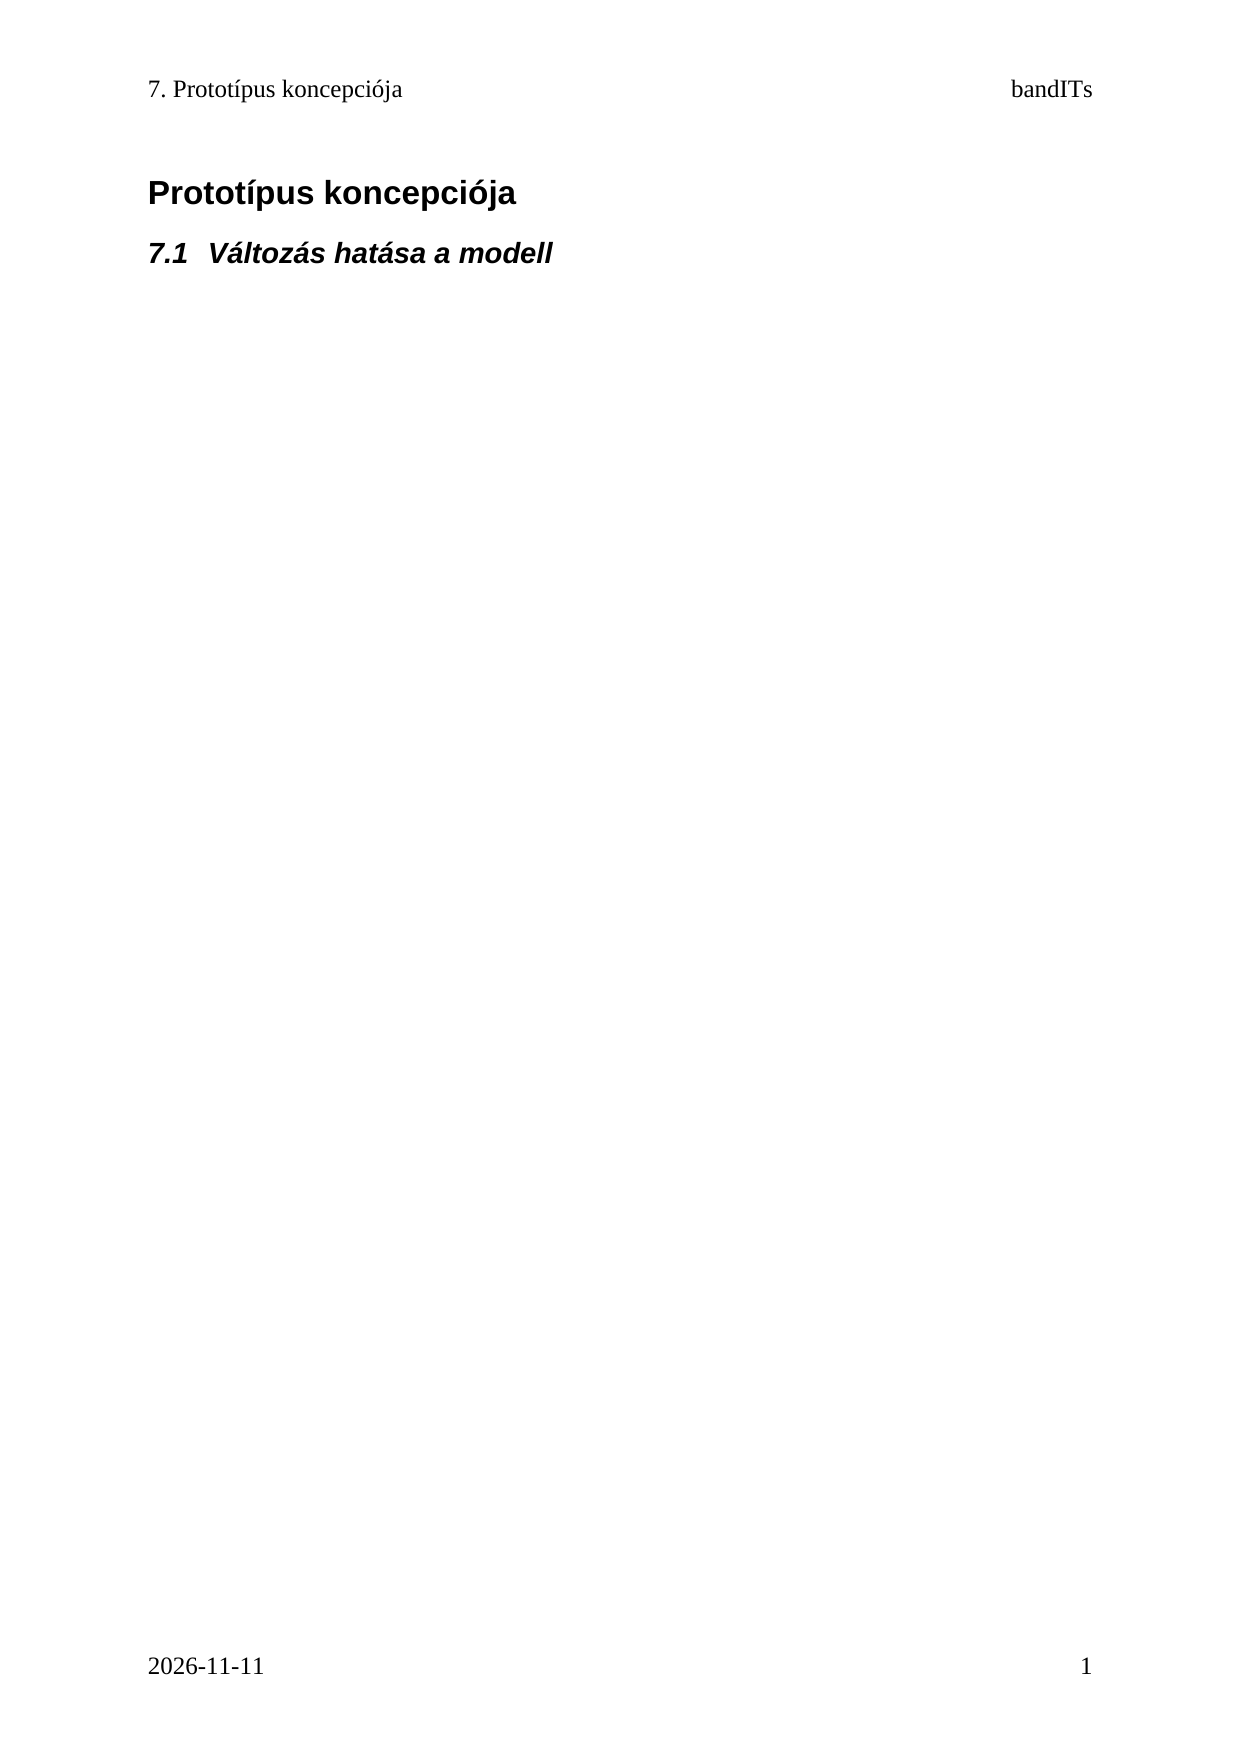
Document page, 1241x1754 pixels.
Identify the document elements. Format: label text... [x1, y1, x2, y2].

subtitle Változás hatása a modell [148, 236, 1092, 270]
subtitle Prototípus koncepciója [148, 173, 1092, 211]
